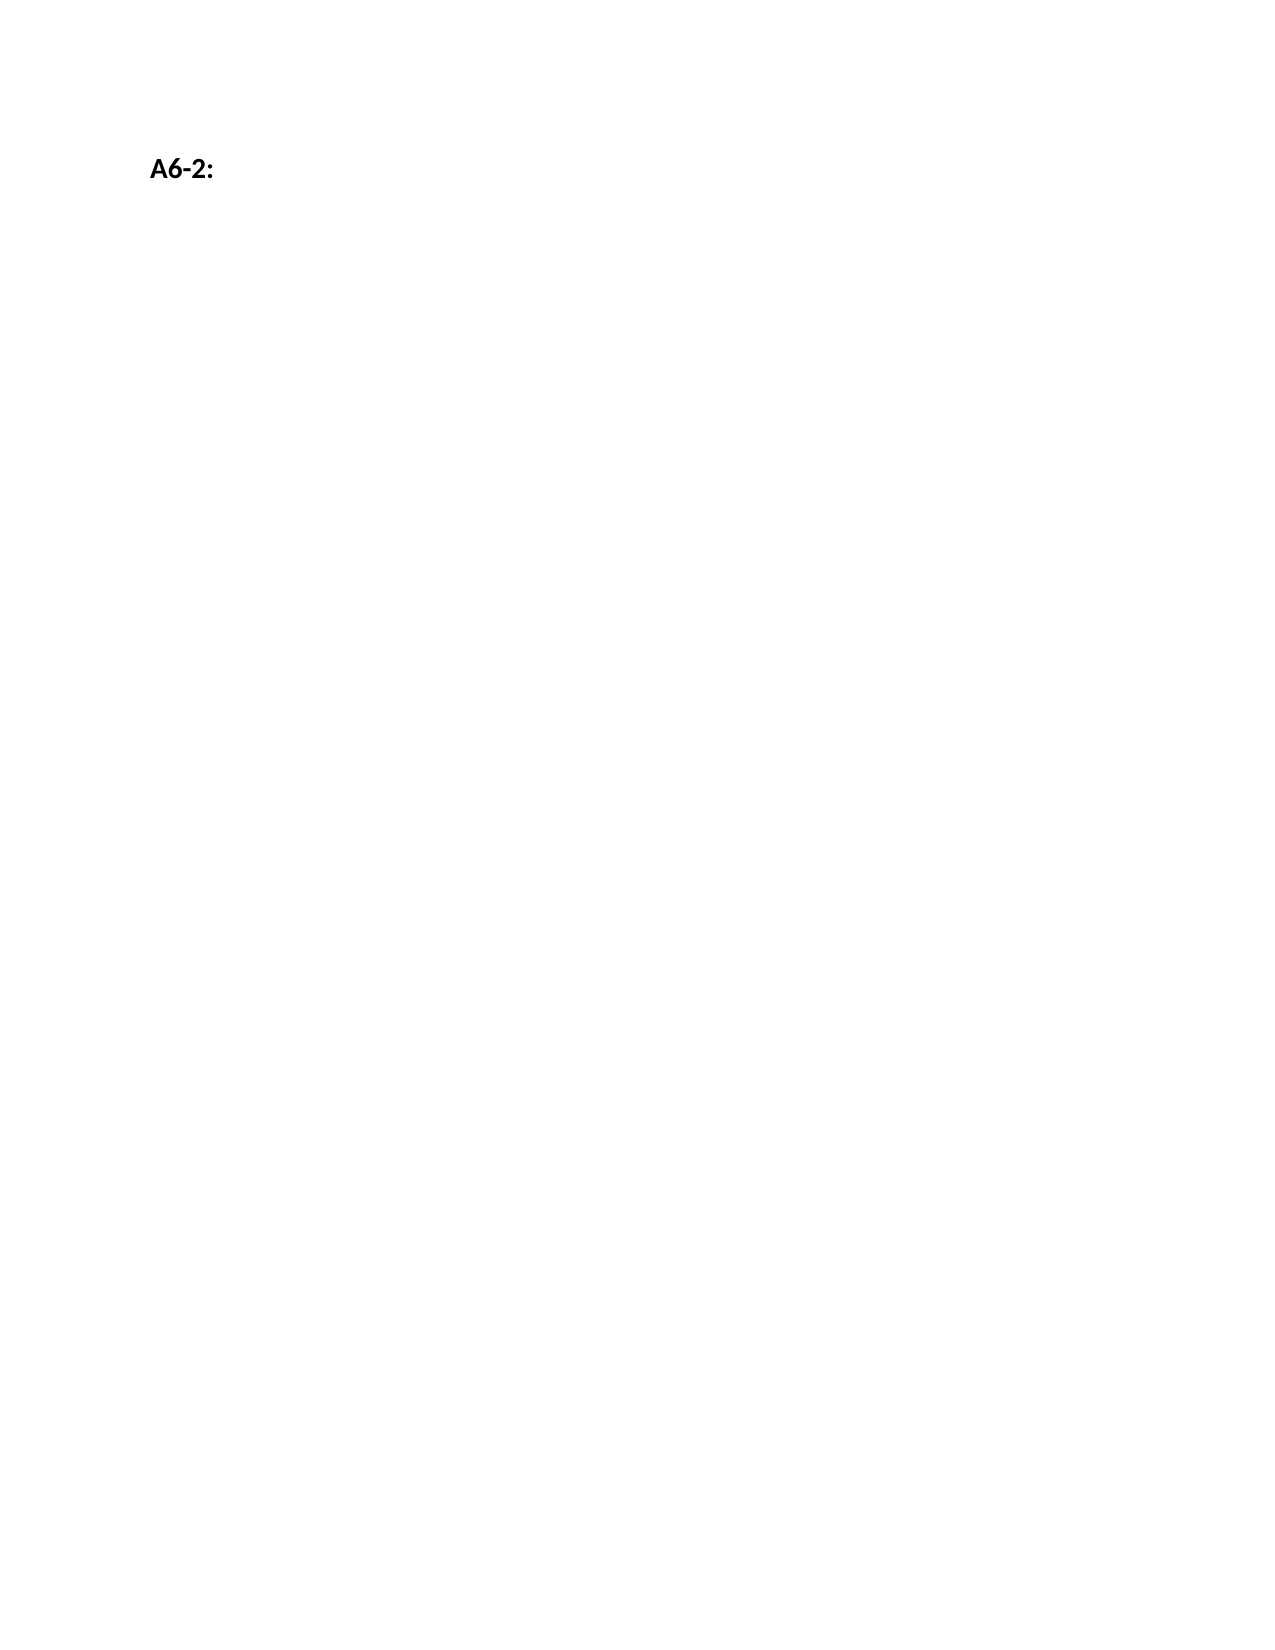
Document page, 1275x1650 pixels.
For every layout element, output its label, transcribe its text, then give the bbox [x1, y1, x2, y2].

text A6-2: [150, 150, 1125, 186]
